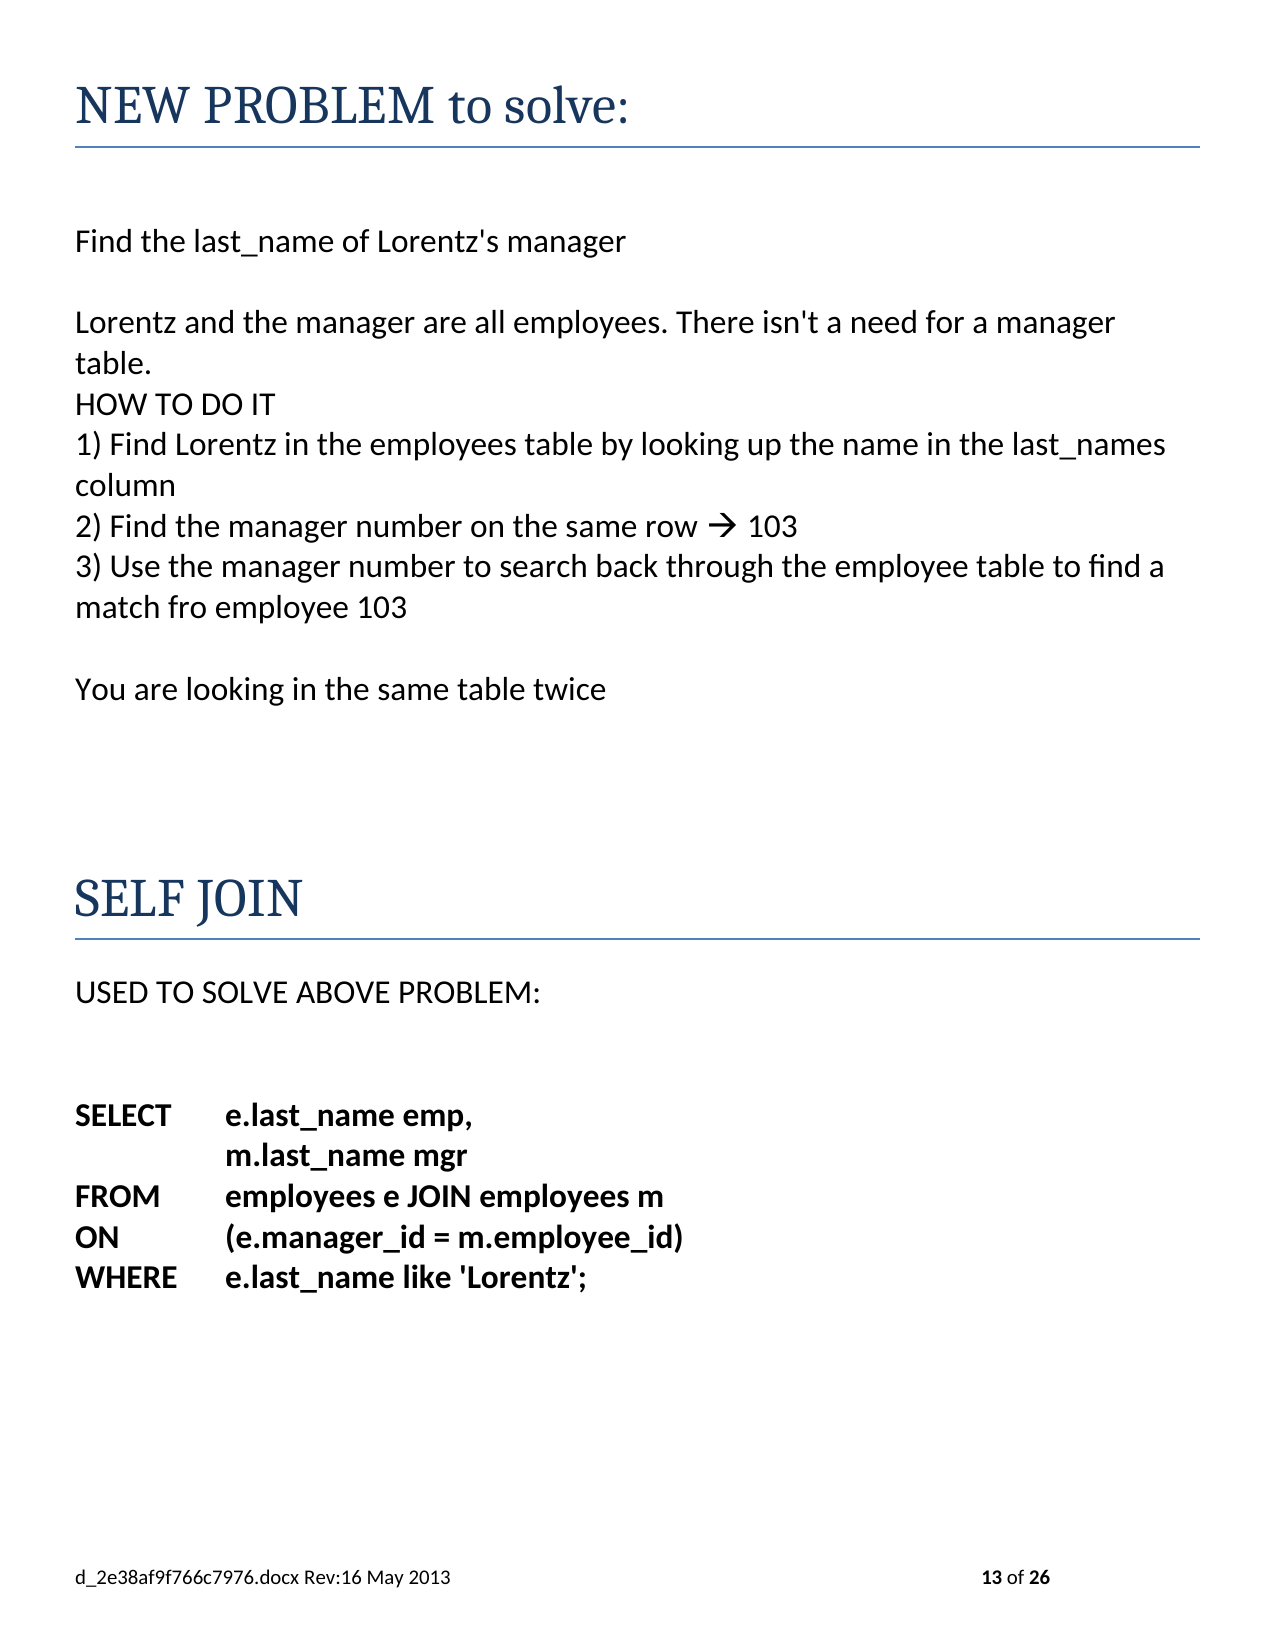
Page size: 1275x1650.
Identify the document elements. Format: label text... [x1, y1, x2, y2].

text m.last_name mgr [75, 1134, 1200, 1175]
text 3) Use the manager number to search back through the employee table to find a match fro employee 103 [75, 546, 1200, 627]
text HOW TO DO IT [75, 383, 1200, 423]
text Find the last_name of Lorentz's manager [75, 220, 1200, 260]
text You are looking in the same table twice [75, 668, 1200, 708]
text ON (e.manager_id = m.employee_id) [75, 1216, 1200, 1257]
text SELECT e.last_name emp, [75, 1094, 1200, 1134]
text Lorentz and the manager are all employees. There isn't a need for a manager table. [75, 301, 1200, 383]
title NEW PROBLEM to solve: [75, 75, 1200, 146]
text 2) Find the manager number on the same row 103 [75, 505, 1200, 546]
text USED TO SOLVE ABOVE PROBLEM: [75, 971, 1200, 1012]
text 1) Find Lorentz in the employees table by looking up the name in the last_names column [75, 423, 1200, 505]
text FROM employees e JOIN employees m [75, 1175, 1200, 1216]
title SELF JOIN [75, 867, 1200, 938]
text WHERE e.last_name like 'Lorentz'; [75, 1257, 1200, 1297]
